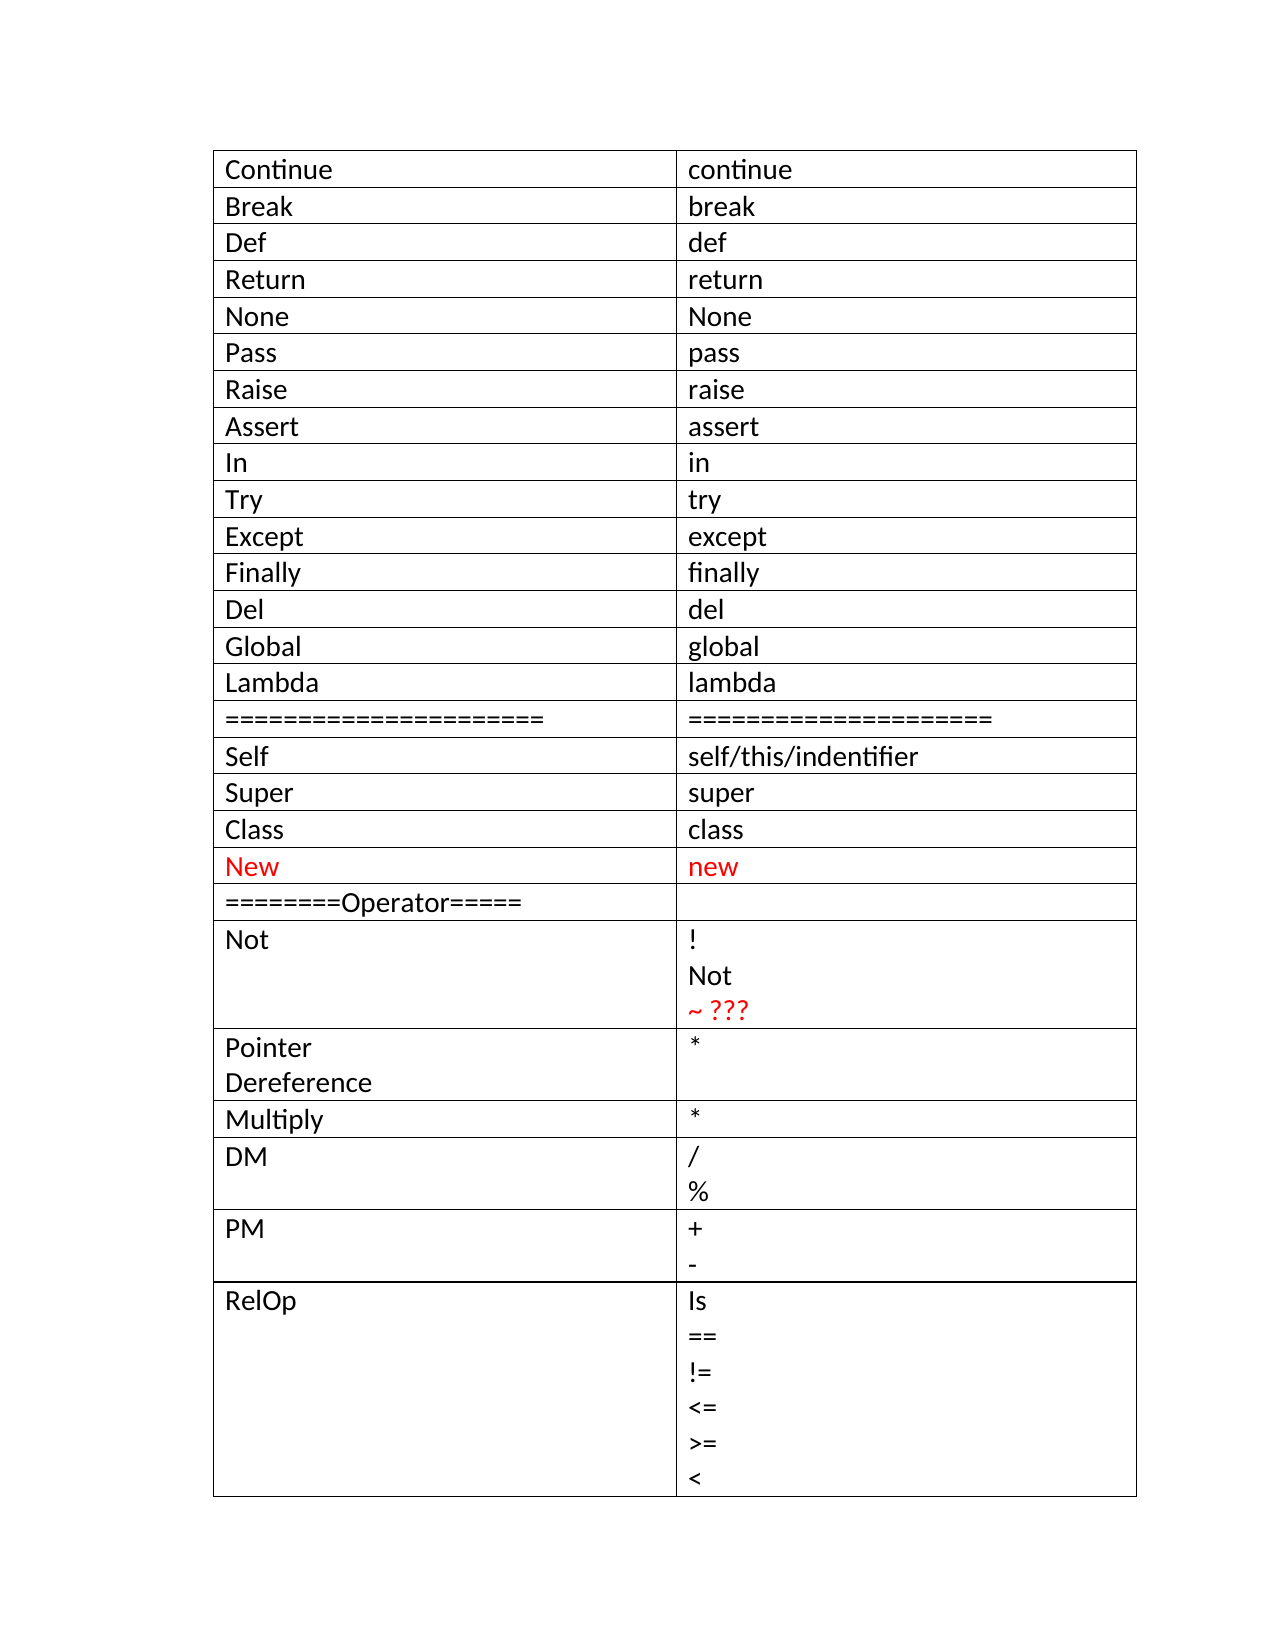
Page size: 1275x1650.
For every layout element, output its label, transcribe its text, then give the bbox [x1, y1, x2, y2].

table_cell lambda [677, 664, 1136, 700]
table_cell Raise [214, 371, 676, 407]
table_cell Del [214, 591, 676, 627]
table_cell Multiply [214, 1101, 676, 1137]
table_cell None [214, 298, 676, 333]
table_cell finally [677, 554, 1136, 590]
table_cell ! Not ~ ??? [677, 921, 1136, 1028]
table_cell class [677, 811, 1136, 847]
table_cell def [677, 224, 1136, 260]
table_cell global [677, 628, 1136, 663]
table_cell Try [214, 481, 676, 517]
table_cell Self [214, 738, 676, 773]
table_cell del [677, 591, 1136, 627]
table_cell new [677, 848, 1136, 883]
table_cell In [214, 444, 676, 480]
table_cell Pointer Dereference [214, 1029, 676, 1100]
table_cell continue [677, 151, 1136, 187]
table_cell Class [214, 811, 676, 847]
table_cell Break [214, 188, 676, 223]
table_cell pass [677, 334, 1136, 370]
table_cell Global [214, 628, 676, 663]
table_cell break [677, 188, 1136, 223]
table_cell DM [214, 1138, 676, 1209]
table_cell ========Operator===== [214, 884, 676, 920]
table_cell assert [677, 408, 1136, 443]
table_cell Return [214, 261, 676, 297]
table_cell PM [214, 1210, 676, 1281]
table_cell * [677, 1029, 1136, 1100]
table_cell Assert [214, 408, 676, 443]
table_cell RelOp [214, 1283, 676, 1496]
table_cell * [677, 1101, 1136, 1137]
table_cell raise [677, 371, 1136, 407]
table_cell Finally [214, 554, 676, 590]
table_cell / % [677, 1138, 1136, 1209]
table_cell self/this/indentifier [677, 738, 1136, 773]
table_cell [677, 884, 1136, 920]
table_cell except [677, 518, 1136, 553]
table_cell Not [214, 921, 676, 1028]
table_cell super [677, 774, 1136, 810]
table_cell in [677, 444, 1136, 480]
table_cell ===================== [677, 701, 1136, 737]
table_cell None [677, 298, 1136, 333]
table_cell Continue [214, 151, 676, 187]
table_cell Super [214, 774, 676, 810]
table_cell return [677, 261, 1136, 297]
table_cell New [214, 848, 676, 883]
table_cell Except [214, 518, 676, 553]
table_cell + - [677, 1210, 1136, 1281]
table_cell Lambda [214, 664, 676, 700]
table_cell Is == != <= >= < > [677, 1283, 1136, 1496]
table_cell Pass [214, 334, 676, 370]
table_cell ====================== [214, 701, 676, 737]
table_cell try [677, 481, 1136, 517]
table_cell Def [214, 224, 676, 260]
